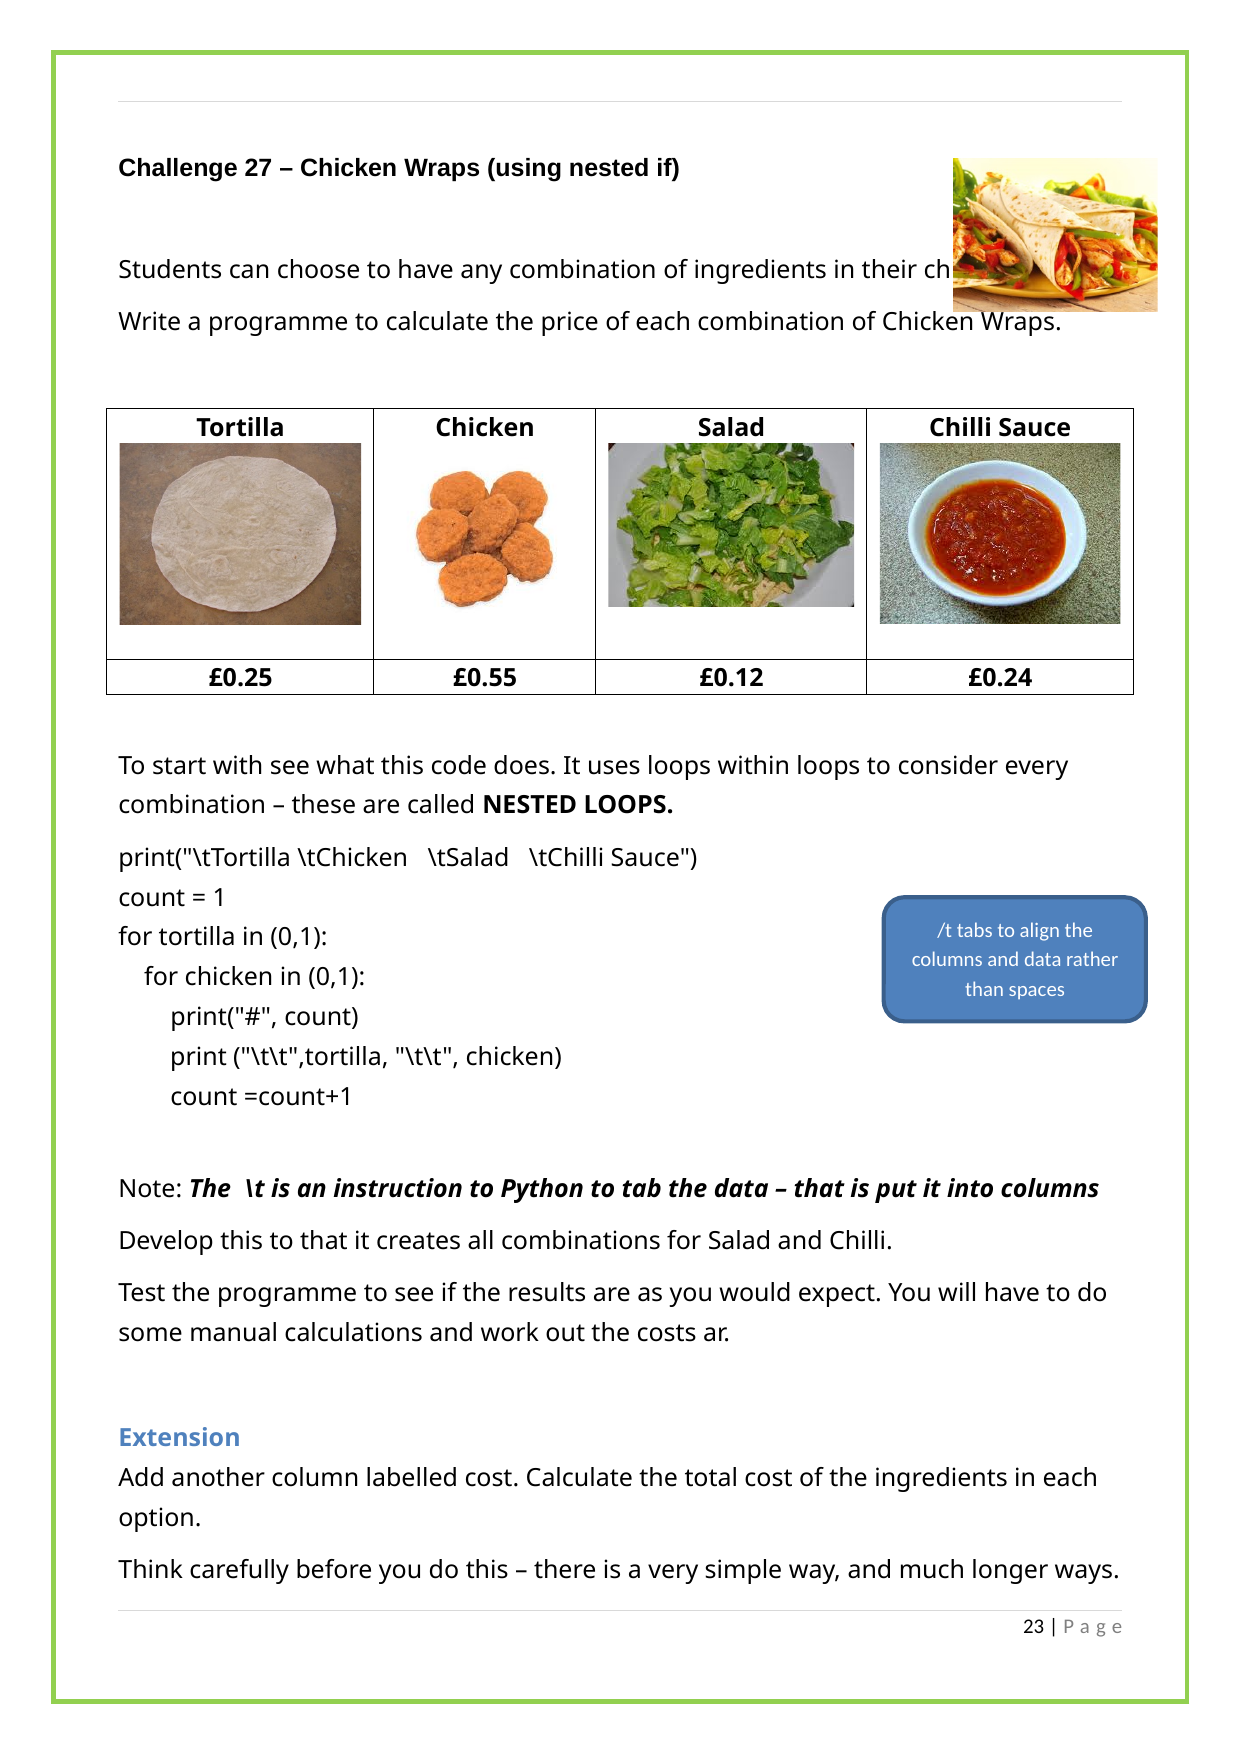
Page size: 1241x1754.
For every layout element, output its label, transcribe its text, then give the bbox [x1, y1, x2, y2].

text for chicken in (0,1): [118, 959, 881, 993]
text for tortilla in (0,1): [118, 919, 881, 953]
text print ("\t\t",tortilla, "\t\t", chicken) [118, 1038, 1122, 1072]
text count =count+1 [118, 1078, 1122, 1112]
text To start with see what this code does. It uses loops within loops to consider every combination – these are called NESTED LOOPS. [118, 747, 1122, 821]
subtitle Extension [118, 1419, 1122, 1454]
text Develop this to that it creates all combinations for Salad and Chilli. [118, 1223, 1122, 1257]
picture [953, 158, 1158, 312]
table_header Chilli Sauce [867, 409, 1133, 659]
table_cell £0.55 [374, 660, 595, 694]
table_cell £0.25 [107, 660, 373, 694]
picture [393, 443, 577, 641]
text Students can choose to have any combination of ingredients in their chicken wrap. [118, 251, 953, 286]
table_header Chicken [374, 409, 595, 659]
text Add another column labelled cost. Calculate the total cost of the ingredients in each option. [118, 1460, 1122, 1533]
table_header Salad [596, 409, 866, 659]
text Challenge 27 – Chicken Wraps (using nested if) [118, 153, 1122, 182]
picture [119, 443, 362, 625]
table_cell £0.24 [867, 660, 1133, 694]
picture [879, 443, 1121, 624]
text print("\tTortilla \tChicken \tSalad \tChilli Sauce") [118, 839, 1122, 873]
picture [608, 443, 855, 607]
text Test the programme to see if the results are as you would expect. You will have to do some manual calculations and work out the costs ar. [118, 1275, 1122, 1349]
table_header Tortilla [107, 409, 373, 659]
text Write a programme to calculate the price of each combination of Chicken Wraps. [118, 304, 1122, 338]
table_cell £0.12 [596, 660, 866, 694]
text Think carefully before you do this – there is a very simple way, and much longer ways. [118, 1552, 1122, 1586]
text count = 1 [118, 879, 1122, 913]
text Note: The \t is an instruction to Python to tab the data – that is put it into columns [118, 1170, 1122, 1204]
text print("#", count) [118, 999, 1122, 1033]
